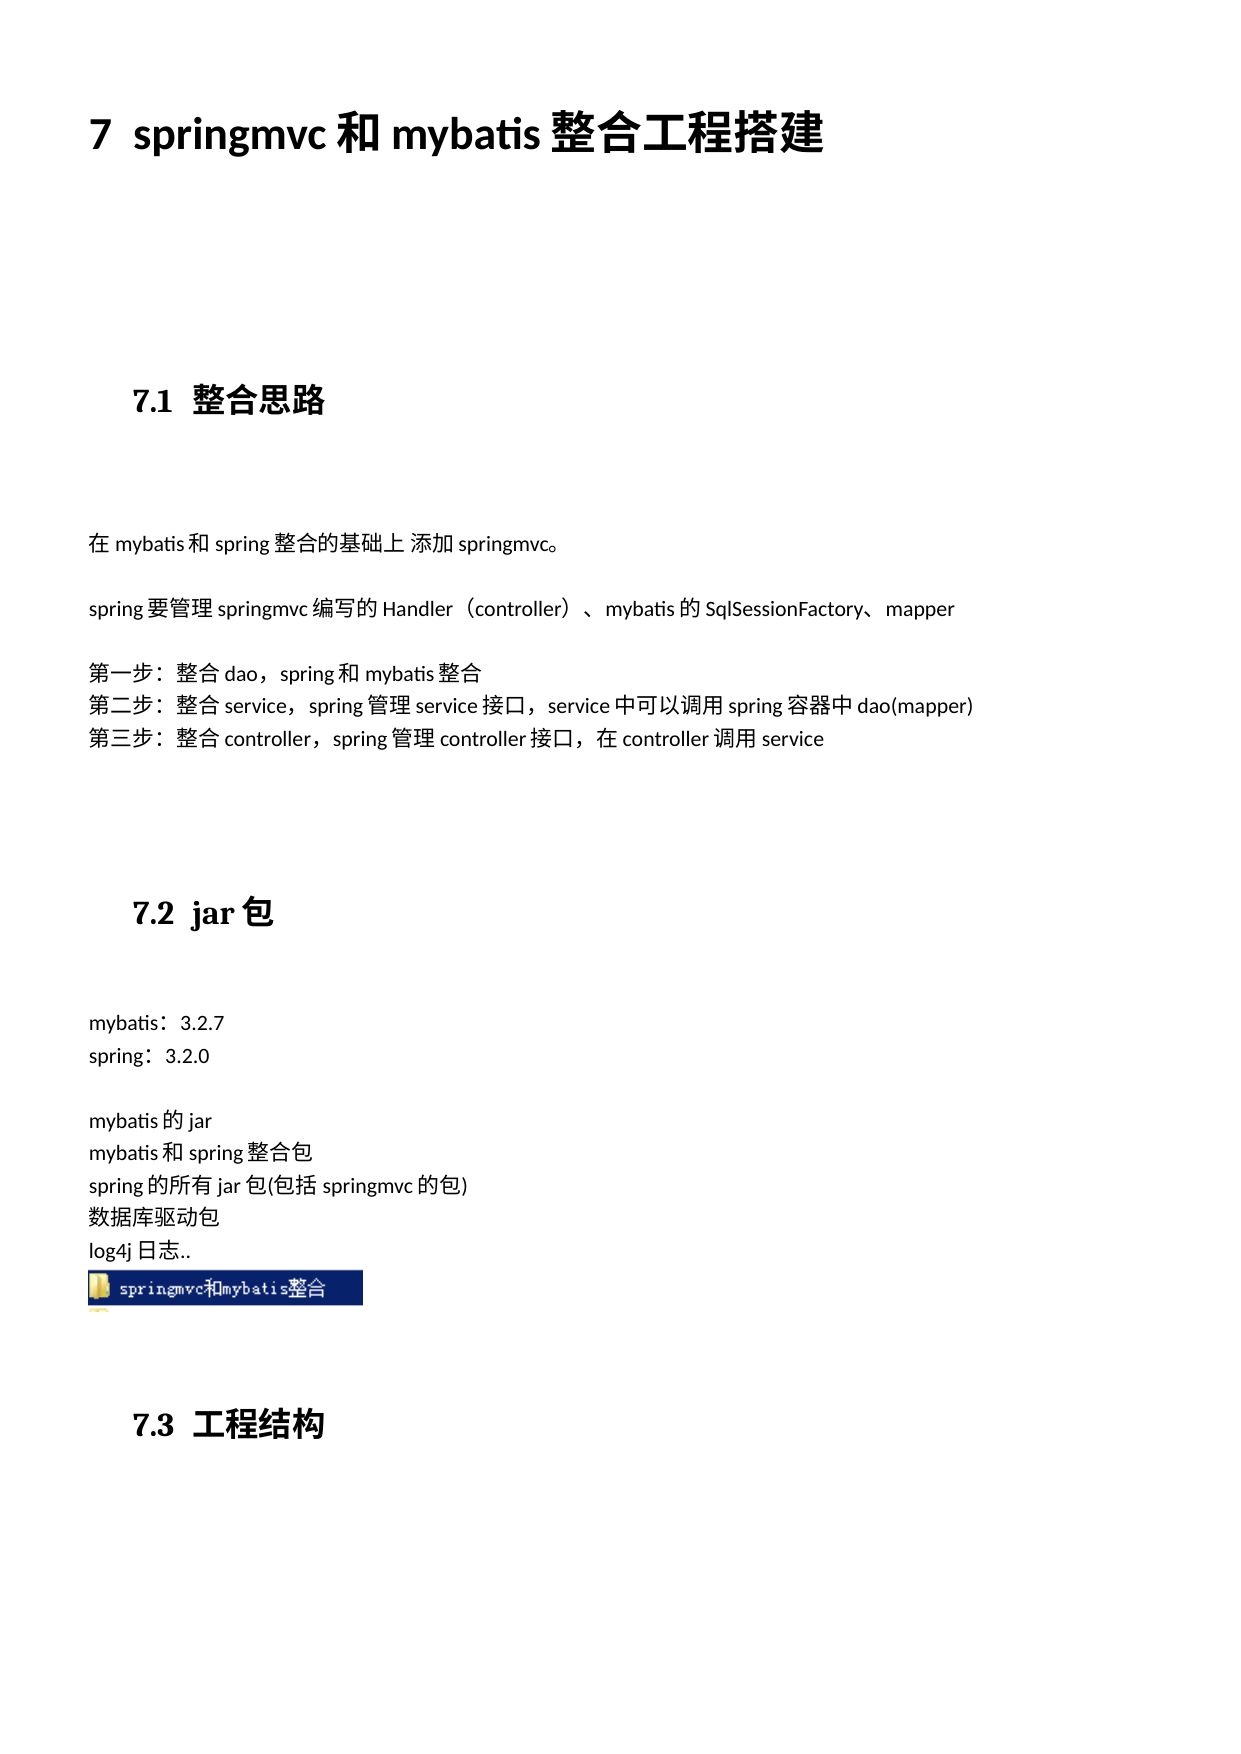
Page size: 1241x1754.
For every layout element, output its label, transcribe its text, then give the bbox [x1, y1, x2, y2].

subtitle jar包 [133, 877, 1167, 942]
text 在mybatis和spring整合的基础上 添加springmvc。 [89, 525, 1167, 558]
subtitle springmvc和mybatis整合工程搭建 [89, 81, 1167, 178]
text 第一步：整合dao，spring和mybatis整合 [89, 655, 1167, 688]
text 数据库驱动包 [89, 1200, 1167, 1232]
text mybatis：3.2.7 [89, 1005, 1167, 1037]
text mybatis的jar [89, 1102, 1167, 1135]
subtitle 工程结构 [133, 1389, 1167, 1454]
text 第三步：整合controller，spring管理controller接口，在controller调用service [89, 720, 1167, 753]
text spring：3.2.0 [89, 1037, 1167, 1070]
picture [88, 1264, 363, 1312]
text 第二步：整合service，spring管理service接口，service中可以调用spring容器中dao(mapper) [89, 688, 1167, 720]
text mybatis和spring整合包 [89, 1135, 1167, 1167]
text spring要管理springmvc编写的Handler（controller）、mybatis的SqlSessionFactory、mapper [89, 590, 1167, 623]
subtitle 整合思路 [133, 366, 1167, 431]
text spring的所有jar包(包括 springmvc的包) [89, 1167, 1167, 1200]
text log4j日志.. [89, 1232, 1167, 1265]
